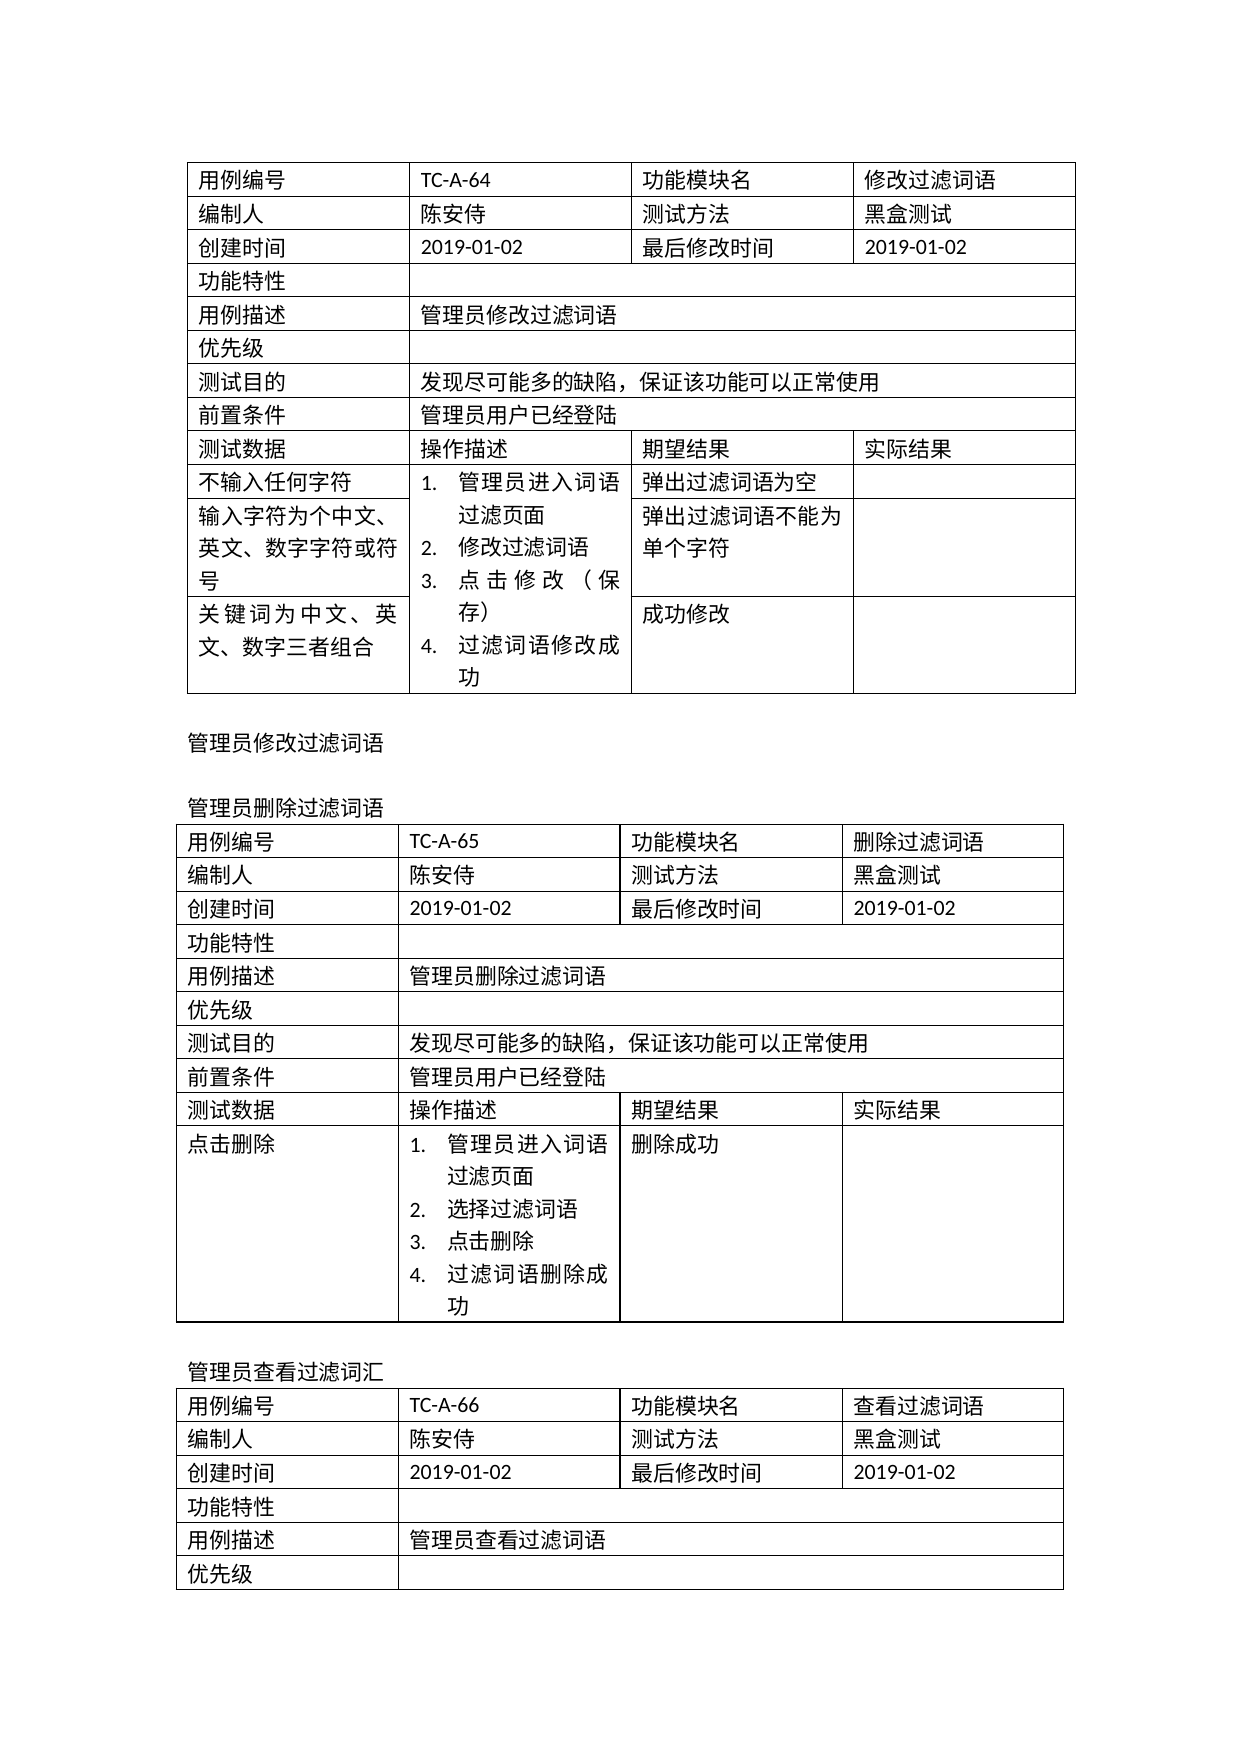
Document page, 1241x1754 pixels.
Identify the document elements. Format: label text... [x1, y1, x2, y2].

table_cell 不输入任何字符 [188, 465, 409, 497]
table_cell [854, 499, 1075, 596]
table_header TC-A-65 [399, 825, 619, 857]
table_cell 陈安侍 [399, 1422, 619, 1454]
table_cell [399, 1556, 1063, 1589]
table_cell 弹出过滤词语不能为单个字符 [632, 499, 853, 596]
table_header TC-A-64 [410, 163, 631, 196]
table_cell 操作描述 [410, 431, 631, 464]
table_cell 管理员用户已经登陆 [410, 398, 1075, 430]
table_cell 管理员进入词语过滤页面 修改过滤词语 点击修改（保存） 过滤词语修改成功 [410, 465, 631, 692]
table_cell [399, 925, 1063, 958]
table_cell 编制人 [177, 858, 398, 891]
table_cell 实际结果 [854, 431, 1075, 464]
table_cell 测试方法 [621, 858, 842, 891]
table_cell [854, 465, 1075, 497]
table_cell 关键词为中文、英文、数字三者组合 [188, 597, 409, 692]
table_cell 测试数据 [188, 431, 409, 464]
text 管理员删除过滤词语 [187, 791, 1053, 823]
table_cell 功能特性 [177, 925, 398, 958]
table_cell 测试方法 [621, 1422, 842, 1454]
table_cell 黑盒测试 [843, 1422, 1063, 1454]
table_cell 管理员进入词语过滤页面 选择过滤词语 点击删除 过滤词语删除成功 [399, 1126, 619, 1321]
table_cell 创建时间 [177, 892, 398, 924]
table_cell [410, 264, 1075, 296]
text 管理员查看过滤词汇 [187, 1355, 1053, 1387]
table_cell 管理员删除过滤词语 [399, 959, 1063, 991]
table_cell 2019-01-02 [410, 230, 631, 263]
table_header 功能模块名 [621, 1389, 842, 1421]
table_cell 编制人 [188, 197, 409, 229]
table_cell 测试数据 [177, 1093, 398, 1125]
table_header 用例编号 [177, 825, 398, 857]
table_cell 用例描述 [177, 1523, 398, 1555]
table_cell 测试方法 [632, 197, 853, 229]
table_cell 优先级 [177, 992, 398, 1025]
table_cell 成功修改 [632, 597, 853, 692]
table_cell 弹出过滤词语为空 [632, 465, 853, 497]
text 管理员修改过滤词语 [187, 726, 1053, 758]
table_cell 管理员用户已经登陆 [399, 1059, 1063, 1092]
table_cell 2019-01-02 [843, 892, 1063, 924]
table_cell 期望结果 [632, 431, 853, 464]
table_cell [399, 1489, 1063, 1522]
table_cell 2019-01-02 [843, 1456, 1063, 1488]
table_cell 2019-01-02 [854, 230, 1075, 263]
table_cell 功能特性 [188, 264, 409, 296]
table_cell 最后修改时间 [621, 1456, 842, 1488]
table_cell [399, 992, 1063, 1025]
table_cell 黑盒测试 [854, 197, 1075, 229]
table_cell 2019-01-02 [399, 892, 619, 924]
table_cell 用例描述 [188, 297, 409, 330]
table_cell 优先级 [188, 331, 409, 363]
table_cell [843, 1126, 1063, 1321]
table_cell 删除成功 [621, 1126, 842, 1321]
table_cell 编制人 [177, 1422, 398, 1454]
table_cell 操作描述 [399, 1093, 619, 1125]
table_header 修改过滤词语 [854, 163, 1075, 196]
table_cell 功能特性 [177, 1489, 398, 1522]
table_cell 陈安侍 [410, 197, 631, 229]
table_cell 最后修改时间 [632, 230, 853, 263]
table_cell [410, 331, 1075, 363]
table_header 功能模块名 [632, 163, 853, 196]
table_header 删除过滤词语 [843, 825, 1063, 857]
table_cell 输入字符为个中文、英文、数字字符或符号 [188, 499, 409, 596]
table_cell 发现尽可能多的缺陷，保证该功能可以正常使用 [410, 364, 1075, 397]
table_cell 陈安侍 [399, 858, 619, 891]
table_header 用例编号 [177, 1389, 398, 1421]
table_header 用例编号 [188, 163, 409, 196]
table_cell 2019-01-02 [399, 1456, 619, 1488]
table_cell 发现尽可能多的缺陷，保证该功能可以正常使用 [399, 1026, 1063, 1058]
table_cell 点击删除 [177, 1126, 398, 1321]
table_cell 前置条件 [177, 1059, 398, 1092]
table_cell 黑盒测试 [843, 858, 1063, 891]
table_cell 用例描述 [177, 959, 398, 991]
table_cell 优先级 [177, 1556, 398, 1589]
table_header TC-A-66 [399, 1389, 619, 1421]
table_cell 创建时间 [177, 1456, 398, 1488]
table_header 功能模块名 [621, 825, 842, 857]
table_cell 前置条件 [188, 398, 409, 430]
table_cell 实际结果 [843, 1093, 1063, 1125]
table_cell 测试目的 [188, 364, 409, 397]
table_cell 最后修改时间 [621, 892, 842, 924]
table_cell 测试目的 [177, 1026, 398, 1058]
table_cell 创建时间 [188, 230, 409, 263]
table_cell 期望结果 [621, 1093, 842, 1125]
table_cell 管理员修改过滤词语 [410, 297, 1075, 330]
table_header 查看过滤词语 [843, 1389, 1063, 1421]
table_cell 管理员查看过滤词语 [399, 1523, 1063, 1555]
table_cell [854, 597, 1075, 692]
